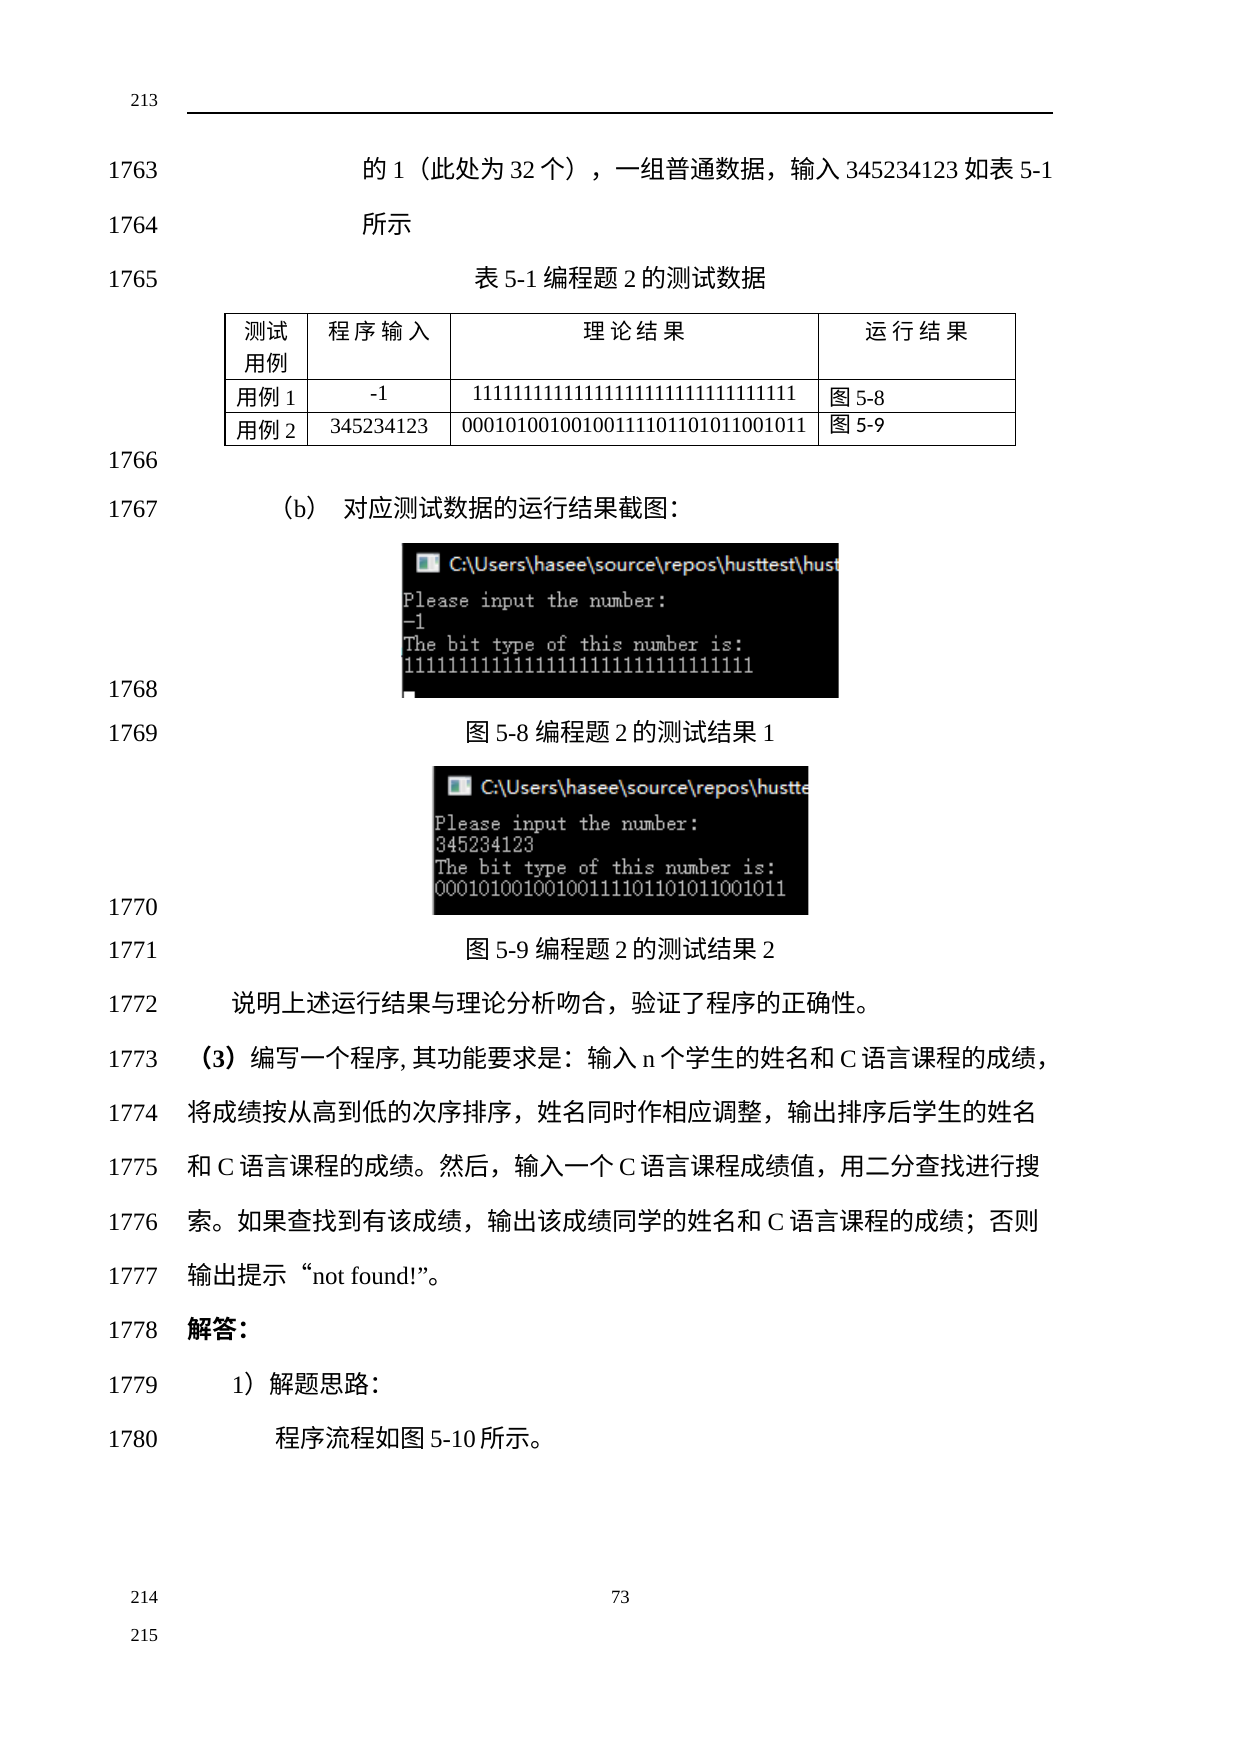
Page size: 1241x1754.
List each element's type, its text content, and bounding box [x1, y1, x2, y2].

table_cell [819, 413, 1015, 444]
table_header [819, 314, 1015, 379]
text 图5-8 编程题2的测试结果1 [187, 712, 1053, 748]
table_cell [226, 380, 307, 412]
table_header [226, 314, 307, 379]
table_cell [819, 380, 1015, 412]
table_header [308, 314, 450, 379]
text 程序流程如图5-10所示。 [232, 1419, 1053, 1455]
text （3）编写一个程序, 其功能要求是：输入n个学生的姓名和C语言课程的成绩，将成绩按从高到低的次序排序，姓名同时作相应调整，输出排序后学生的姓名和C语言课程的成绩。然后，输入一个C语言课程成绩值，用二分查找进行搜索。如果查找到有该成绩，输出该成绩同学的姓名和C语言课程的成绩；否则输出提示“not found!”。 [187, 1038, 1053, 1292]
text 解答： [187, 1310, 1053, 1346]
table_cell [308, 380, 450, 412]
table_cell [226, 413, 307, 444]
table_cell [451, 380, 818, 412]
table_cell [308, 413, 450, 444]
text 表5-1 编程题2的测试数据 [187, 259, 1053, 295]
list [362, 150, 1053, 241]
list 对应测试数据的运行结果截图： [268, 489, 1053, 525]
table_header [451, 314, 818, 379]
picture [401, 543, 839, 698]
text 说明上述运行结果与理论分析吻合，验证了程序的正确性。 [187, 984, 1053, 1020]
text 图5-9 编程题2的测试结果2 [187, 929, 1053, 966]
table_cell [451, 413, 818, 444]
picture [431, 766, 809, 915]
text 1）解题思路： [232, 1364, 1053, 1401]
